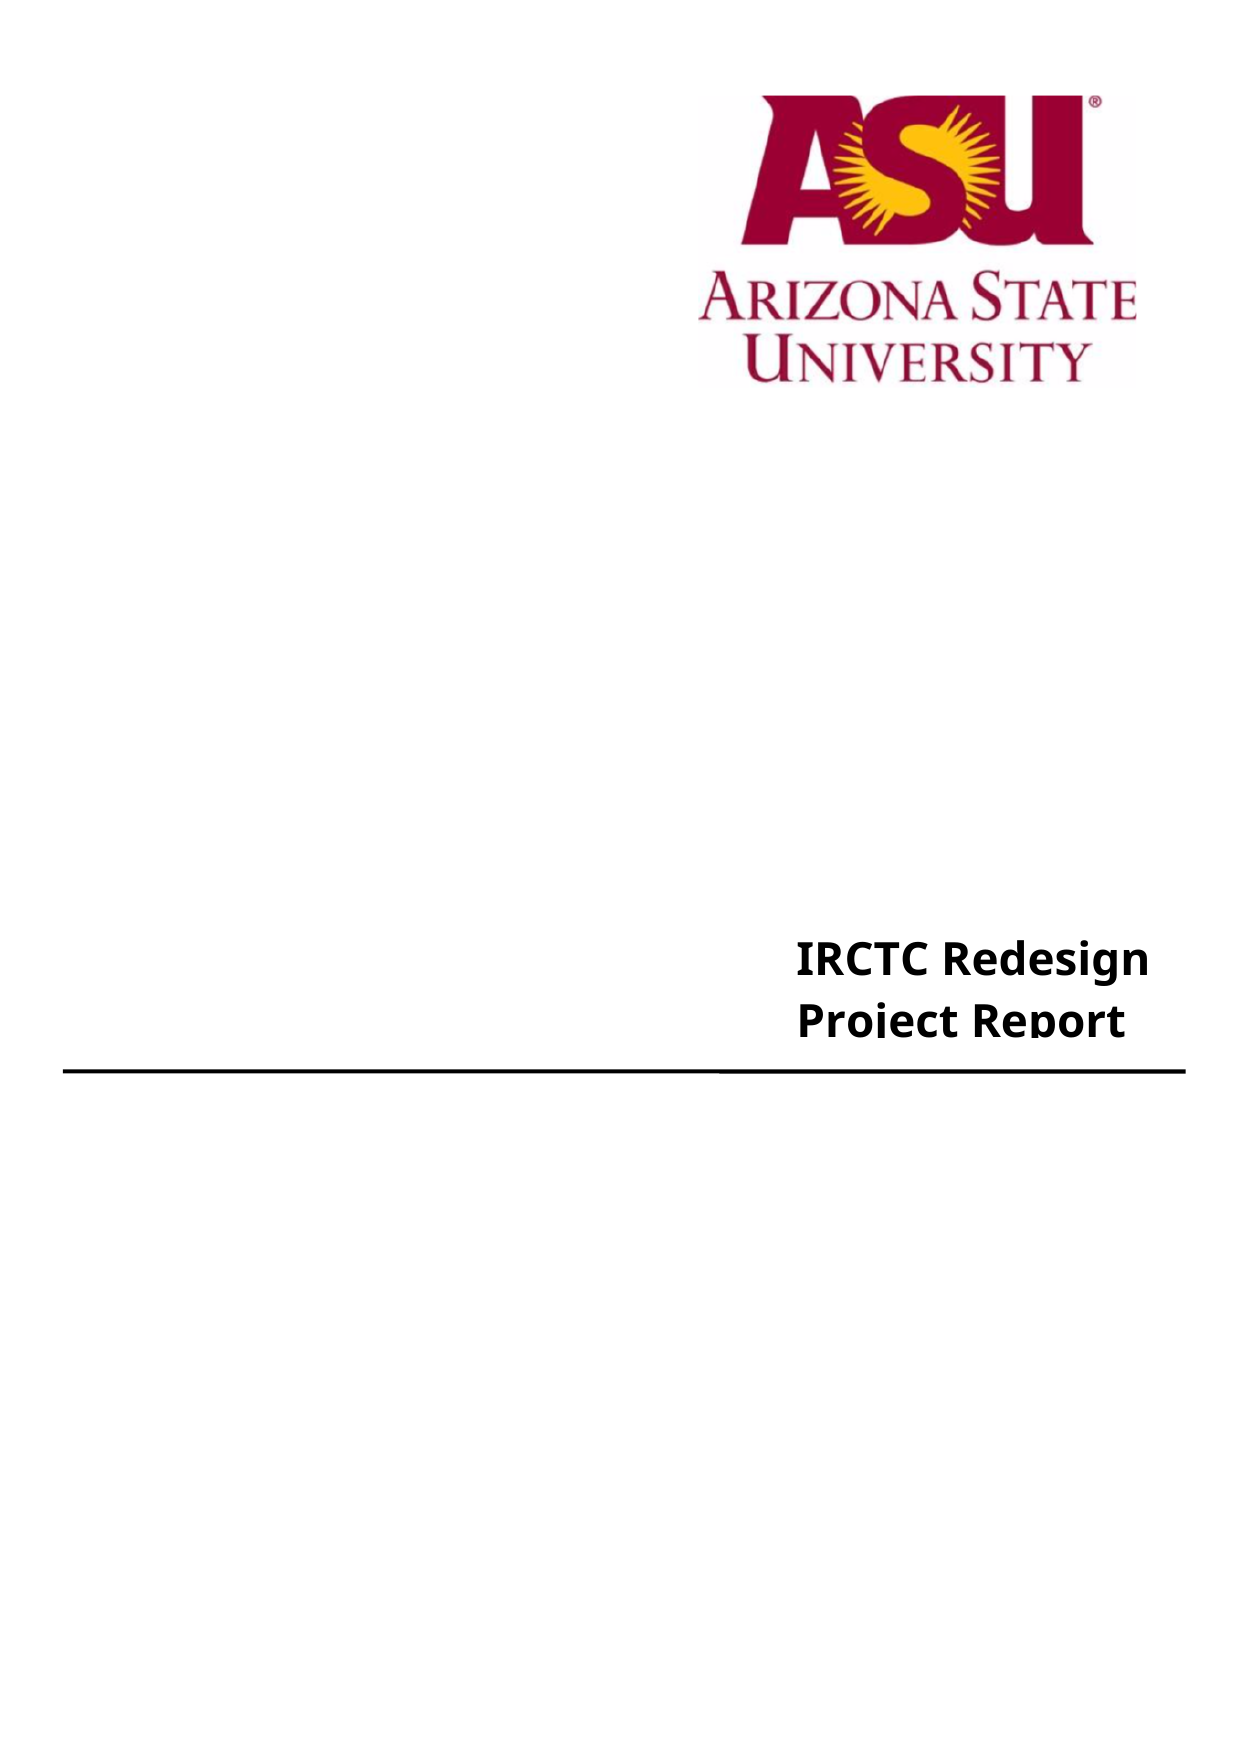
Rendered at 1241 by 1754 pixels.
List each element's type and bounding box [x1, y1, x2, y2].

picture [589, 50, 1240, 454]
